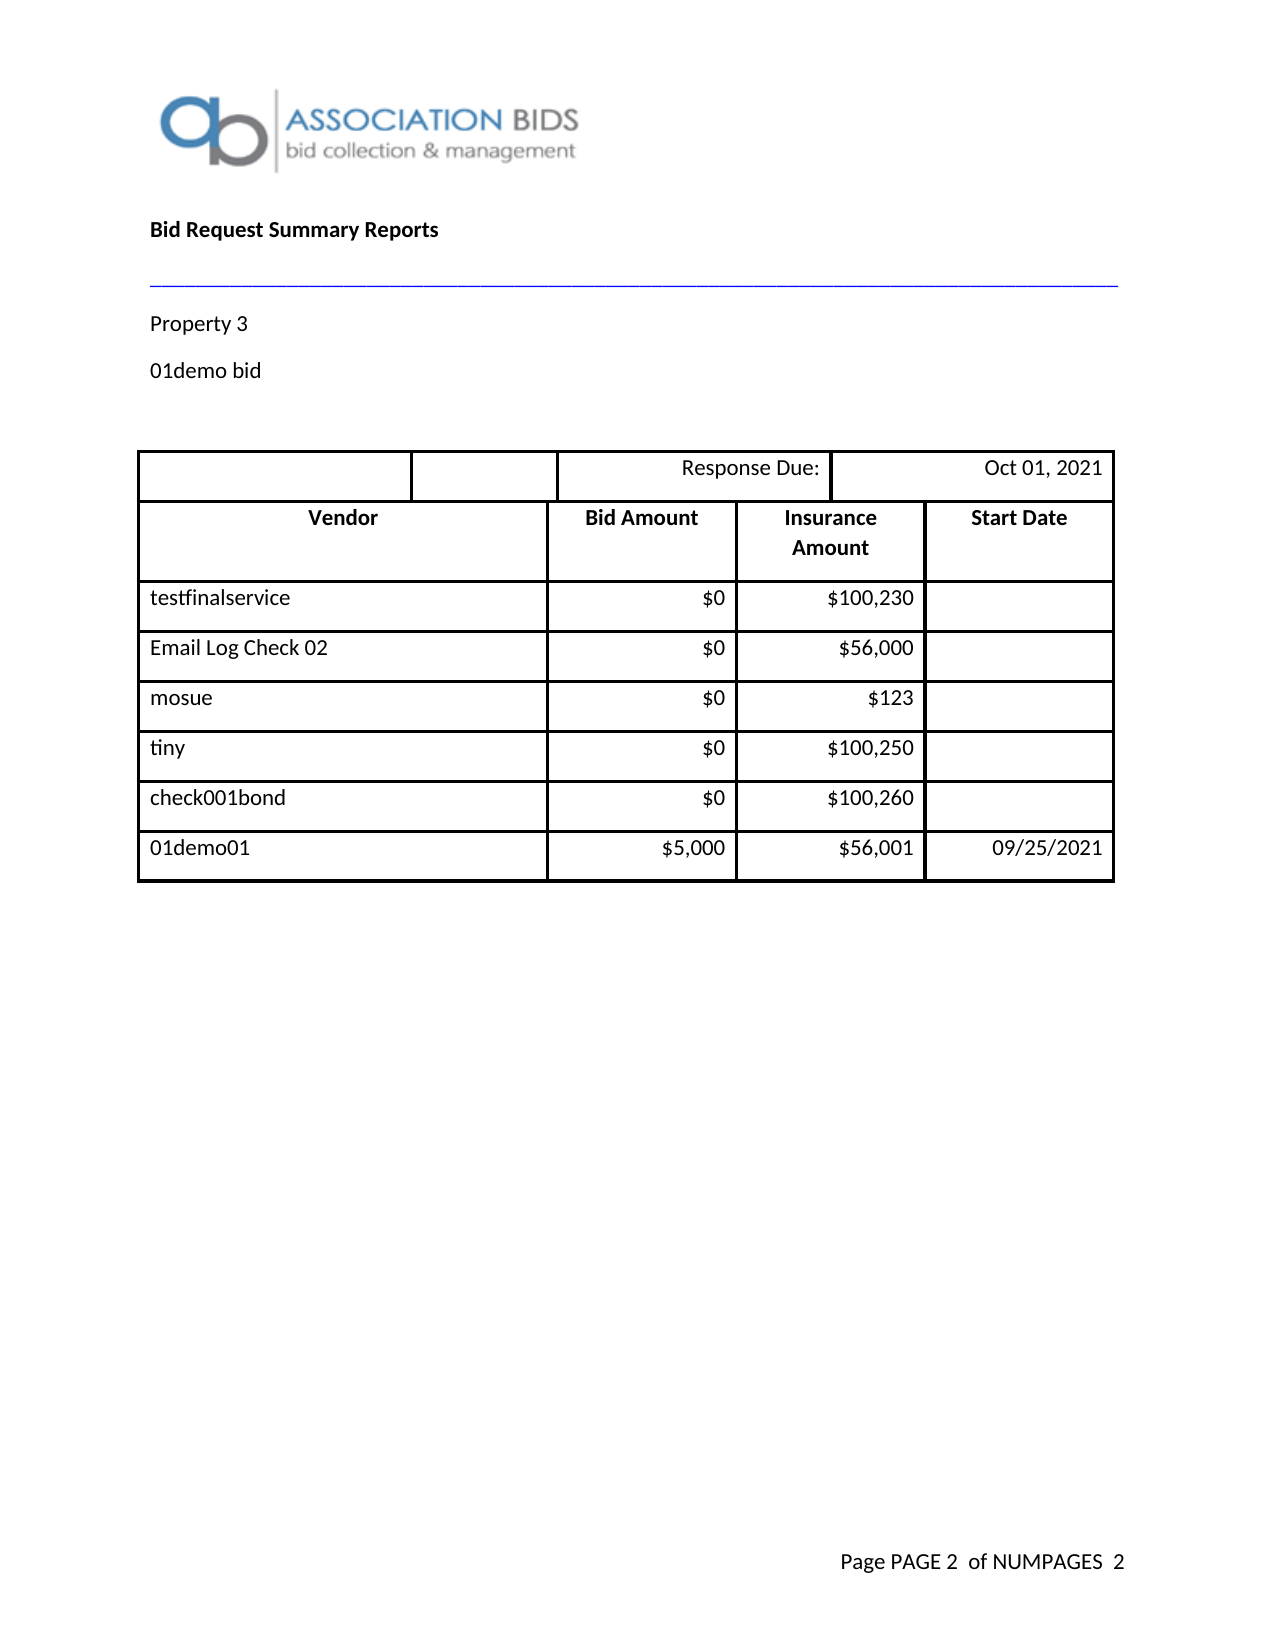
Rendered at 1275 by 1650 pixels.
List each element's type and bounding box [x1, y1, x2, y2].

picture [150, 75, 589, 188]
